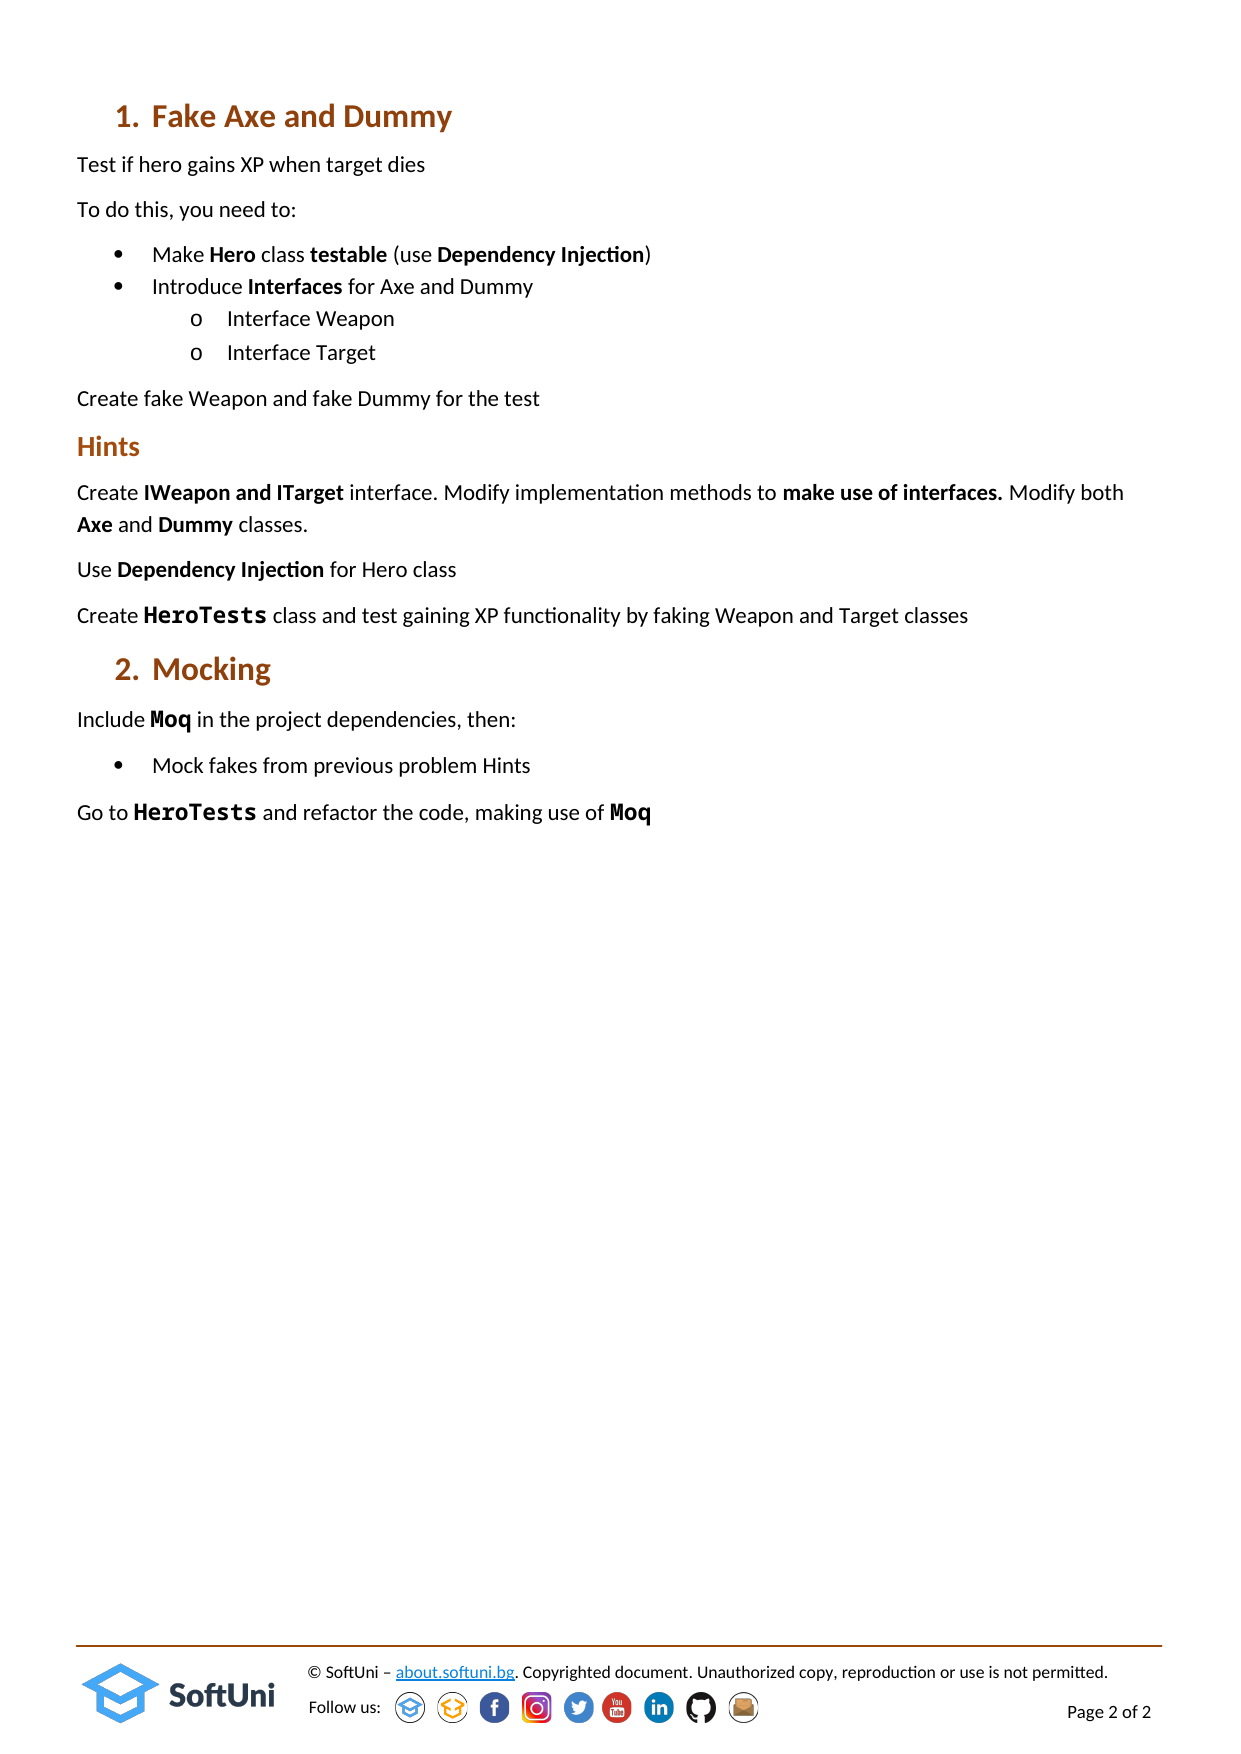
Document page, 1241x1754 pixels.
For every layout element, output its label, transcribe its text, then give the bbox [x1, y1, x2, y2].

subtitle Hints [77, 428, 1163, 464]
list Mock fakes from previous problem Hints [114, 751, 1163, 779]
picture [75, 1658, 281, 1729]
text Use Dependency Injection for Hero class [77, 555, 1163, 583]
text Create HeroTests class and test gaining XP functionality by faking Weapon and Target classes [77, 599, 1163, 631]
picture [564, 1692, 594, 1723]
list Make Hero class testable (use Dependency Injection) [114, 240, 1163, 268]
picture [665, 1714, 674, 1723]
text Create IWeapon and ITarget interface. Modify implementation methods to make use of interfaces. Modify both Axe and Dummy classes. [77, 478, 1163, 538]
picture [602, 1692, 632, 1723]
picture [395, 1692, 425, 1723]
subtitle Mocking [114, 648, 1163, 688]
list Interface Target [189, 338, 1163, 367]
text Include Moq in the project dependencies, then: [77, 703, 1163, 734]
picture [686, 1692, 716, 1723]
picture [665, 1692, 674, 1701]
picture [658, 1705, 667, 1714]
text To do this, you need to: [77, 195, 1163, 223]
picture [437, 1692, 468, 1723]
picture [728, 1692, 759, 1723]
text Test if hero gains XP when target dies [77, 151, 1163, 178]
picture [522, 1692, 552, 1723]
list Interface Weapon [189, 304, 1163, 333]
text Go to HeroTests and refactor the code, making use of Moq [77, 796, 1163, 827]
picture [479, 1692, 510, 1723]
subtitle Fake Axe and Dummy [114, 95, 1163, 136]
text Create fake Weapon and fake Dummy for the test [77, 384, 1163, 412]
picture [644, 1714, 653, 1723]
list Introduce Interfaces for Axe and Dummy [114, 272, 1163, 300]
picture [644, 1692, 653, 1701]
